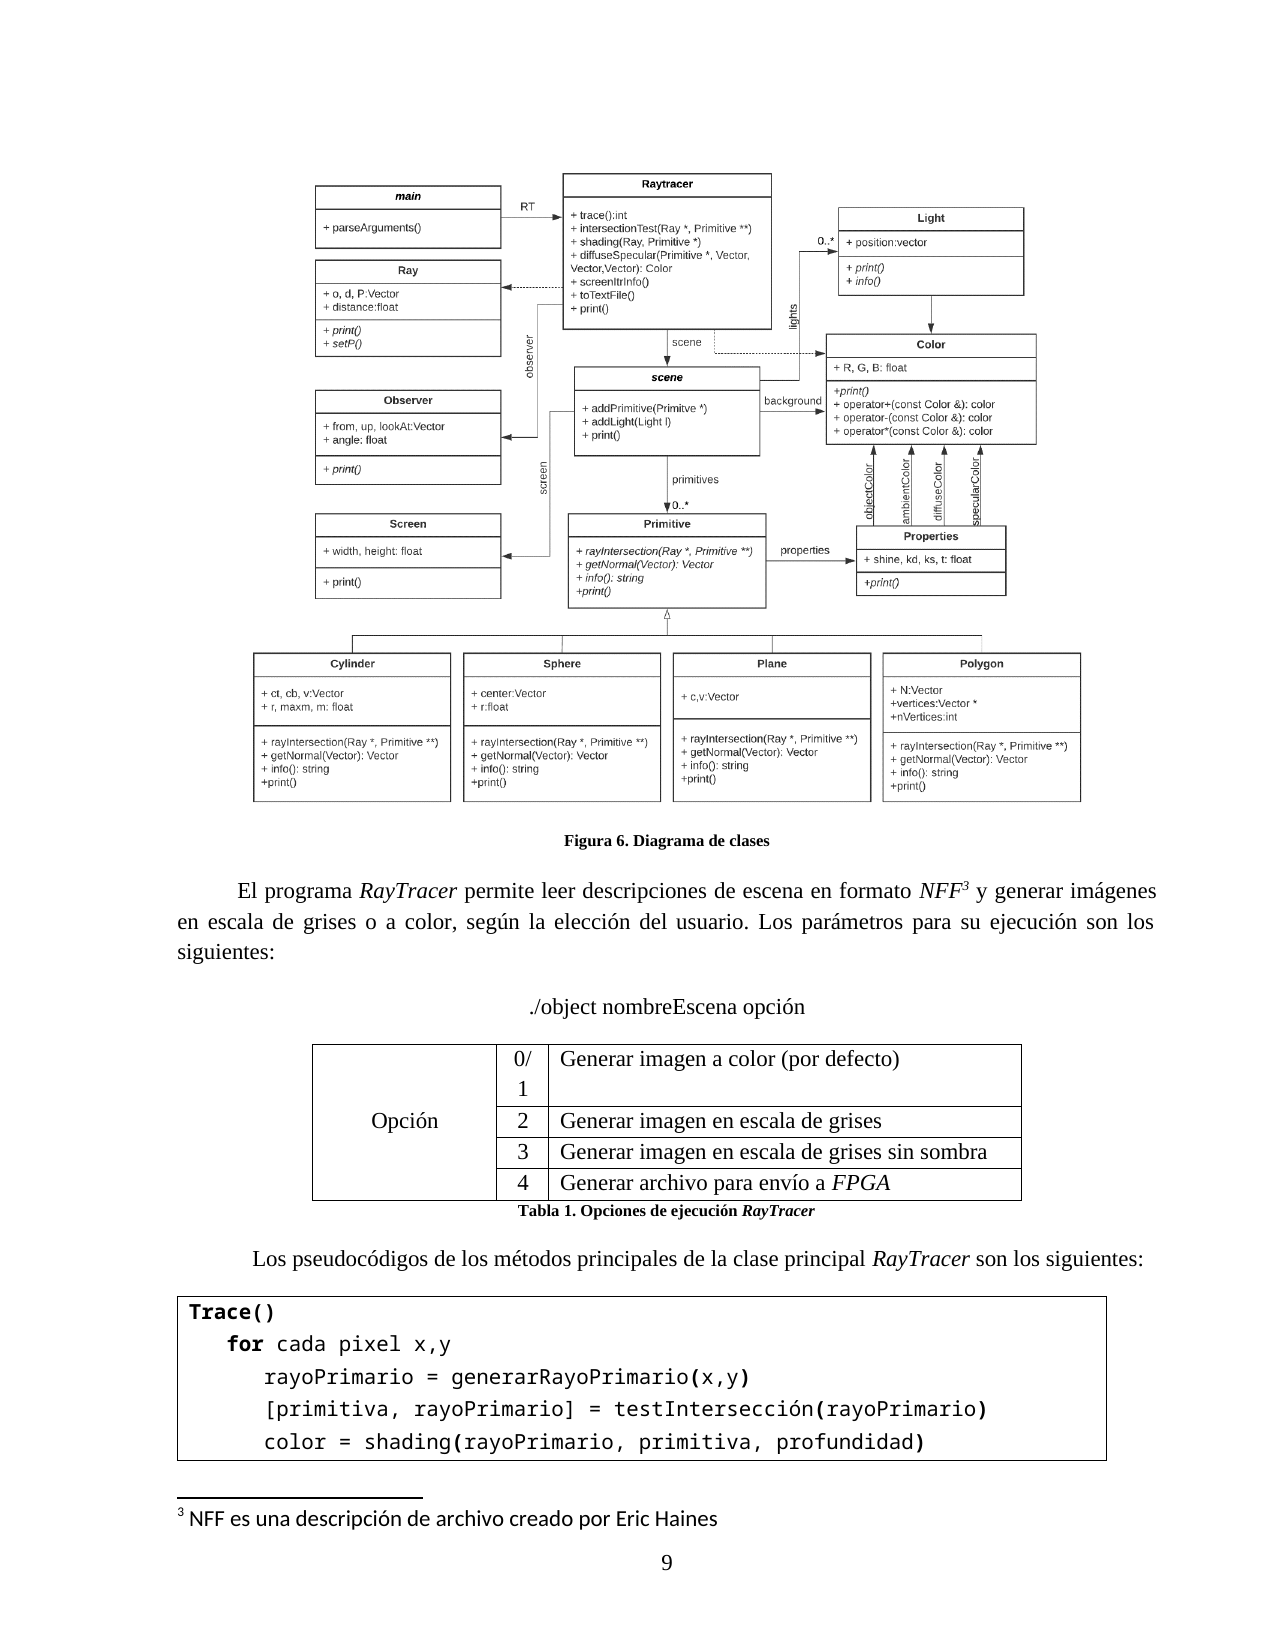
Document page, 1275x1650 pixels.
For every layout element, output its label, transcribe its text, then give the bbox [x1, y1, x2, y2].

text Los pseudocódigos de los métodos principales de la clase principal RayTracer son los siguientes: [177, 1245, 1157, 1271]
table_cell Generar imagen en escala de grises sin sombra [549, 1138, 1021, 1168]
text ./object nombreEscena opción [177, 993, 1157, 1019]
table_cell Generar imagen en escala de grises [549, 1107, 1021, 1137]
table_cell Generar archivo para envío a FPGA [549, 1169, 1021, 1199]
text El programa RayTracer permite leer descripciones de escena en formato NFF y generar imágenes en escala de grises o a color, según la elección del usuario. Los parámetros para su ejecución son los siguientes: [177, 878, 1157, 964]
text Tabla 1. Opciones de ejecución RayTracer [177, 1201, 1157, 1220]
table_cell 4 [497, 1169, 548, 1199]
table_cell 3 [497, 1138, 548, 1168]
table_header Opción [313, 1045, 496, 1199]
table_header Generar imagen a color (por defecto) [549, 1045, 1021, 1106]
table_cell 2 [497, 1107, 548, 1137]
table_header 0/1 [497, 1045, 548, 1106]
picture [229, 150, 1105, 827]
table_header Trace() for cada pixel x,y rayoPrimario = generarRayoPrimario(x,y) [primitiva, rayoPrimario] = testIntersección(rayoPrimario) color = shading(rayoPrimario, primitiva, profundidad) [178, 1297, 1106, 1459]
text Figura 6. Diagrama de clases [177, 831, 1157, 850]
